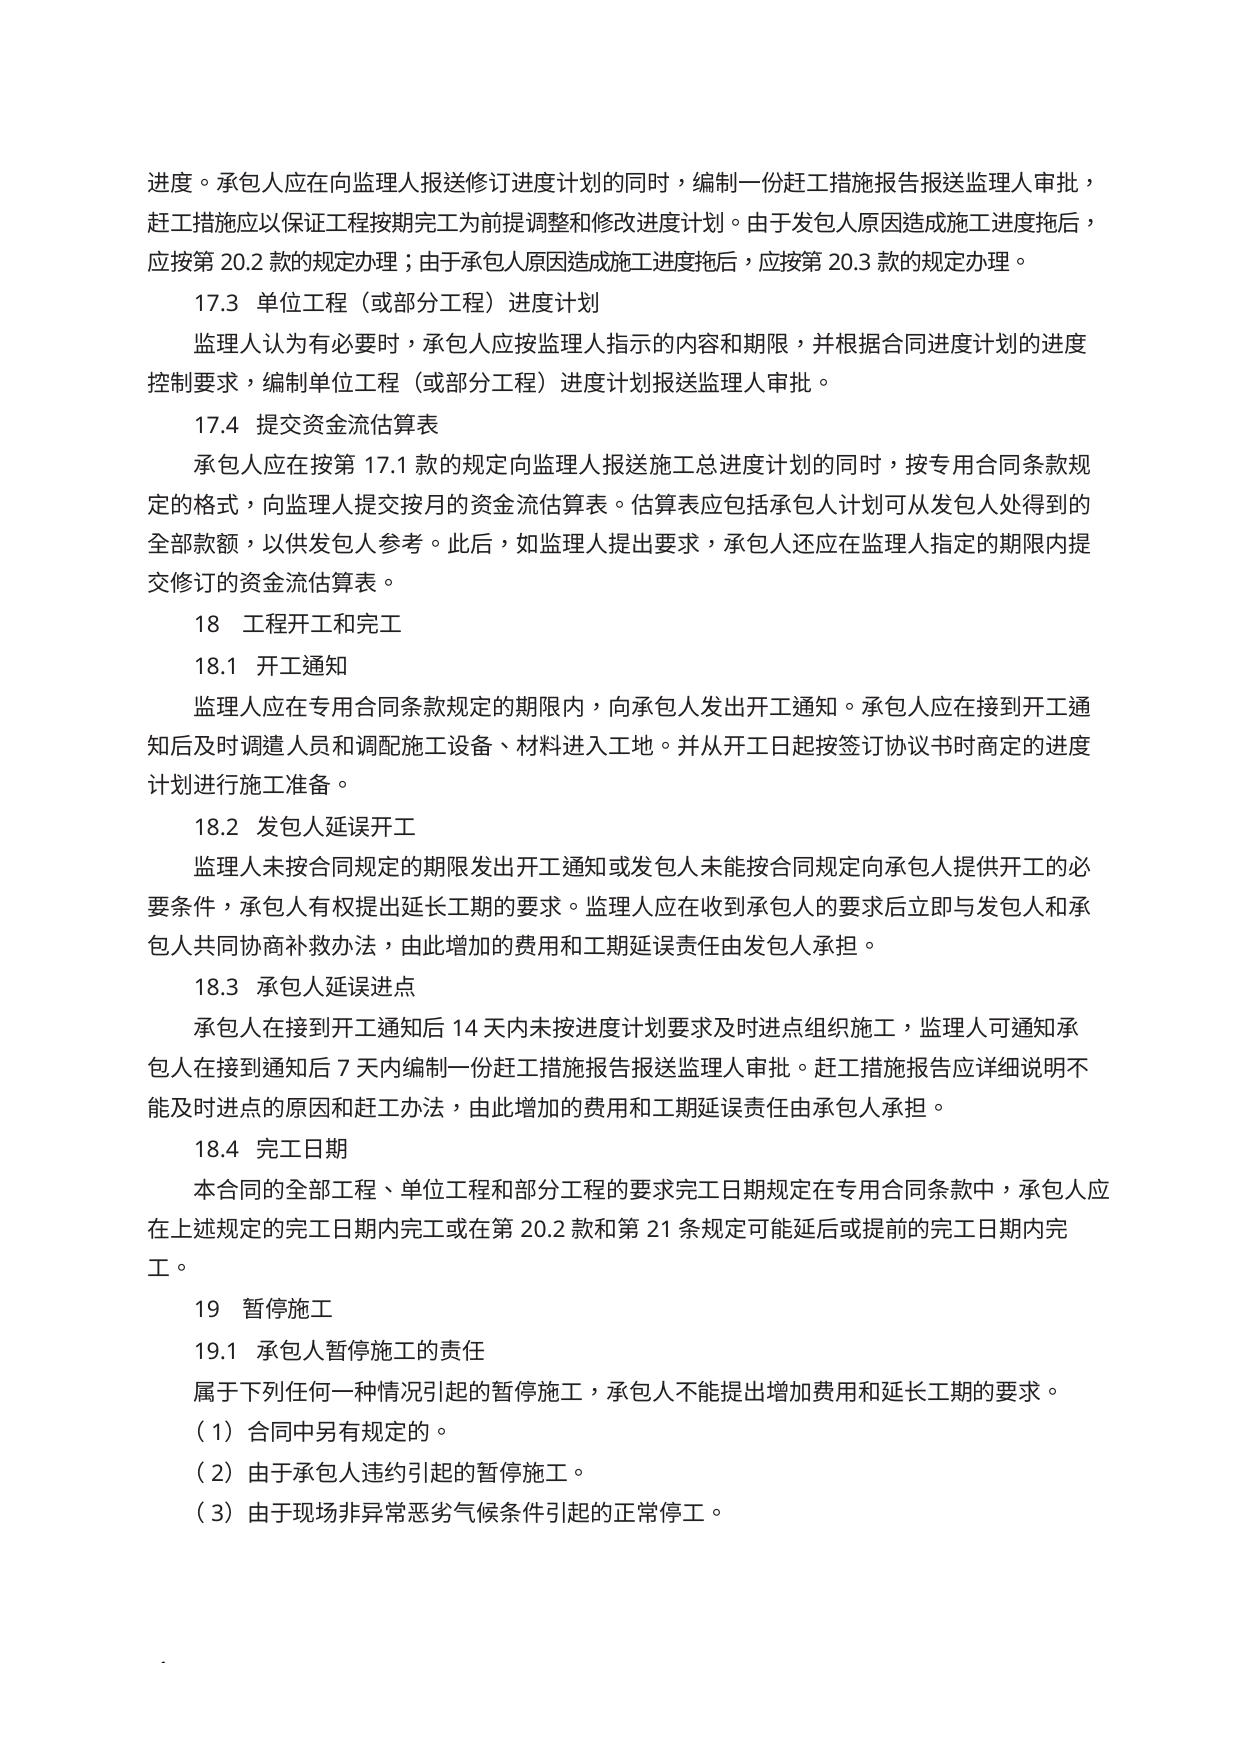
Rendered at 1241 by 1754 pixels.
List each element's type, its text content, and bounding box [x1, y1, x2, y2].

list 承包人暂停施工的责任 [193, 1335, 1115, 1366]
list 提交资金流估算表 [193, 409, 1115, 440]
list 开工通知 [193, 650, 1115, 681]
text （ 2）由于承包人违约引起的暂停施工。 [182, 1457, 1115, 1488]
text 承包人在接到开工通知后 14 天内未按进度计划要求及时进点组织施工，监理人可通知承 [193, 1012, 1115, 1043]
text （ 1）合同中另有规定的。 [182, 1416, 1115, 1447]
text 本合同的全部工程、单位工程和部分工程的要求完工日期规定在专用合同条款中，承包人应在上述规定的完工日期内完工或在第 20.2 款和第 21 条规定可能延后或提前的完工日期内完工。 [148, 1174, 1112, 1284]
list 承包人延误进点 [193, 971, 1115, 1003]
text 监理人认为有必要时，承包人应按监理人指示的内容和期限，并根据合同进度计划的进度控制要求，编制单位工程（或部分工程）进度计划报送监理人审批。 [148, 328, 1106, 398]
list 完工日期 [193, 1133, 1115, 1164]
text 属于下列任何一种情况引起的暂停施工，承包人不能提出增加费用和延长工期的要求。 [193, 1376, 1115, 1407]
text 监理人未按合同规定的期限发出开工通知或发包人未能按合同规定向承包人提供开工的必要条件，承包人有权提出延长工期的要求。监理人应在收到承包人的要求后立即与发包人和承包人共同协商补救办法，由此增加的费用和工期延误责任由发包人承担。 [148, 851, 1093, 961]
list 暂停施工 [193, 1293, 1115, 1324]
text 进度。承包人应在向监理人报送修订进度计划的同时，编制一份赶工措施报告报送监理人审批， 赶工措施应以保证工程按期完工为前提调整和修改进度计划。由于发包人原因造成施工进度拖后， 应按第 20.2 款的规定办理；由于承包人原因造成施工进度拖后，应按第 20.3 款的规定办理。 [148, 167, 1104, 277]
text （ 3）由于现场非异常恶劣气候条件引起的正常停工。 [182, 1497, 1115, 1528]
list 单位工程（或部分工程）进度计划 [193, 287, 1115, 319]
text 承包人应在按第 17.1 款的规定向监理人报送施工总进度计划的同时，按专用合同条款规定的格式，向监理人提交按月的资金流估算表。估算表应包括承包人计划可从发包人处得到的全部款额，以供发包人参考。此后，如监理人提出要求，承包人还应在监理人指定的期限内提交修订的资金流估算表。 [148, 449, 1093, 598]
text 包人在接到通知后 7 天内编制一份赶工措施报告报送监理人审批。赶工措施报告应详细说明不能及时进点的原因和赶工办法，由此增加的费用和工期延误责任由承包人承担。 [148, 1052, 1106, 1123]
text 监理人应在专用合同条款规定的期限内，向承包人发出开工通知。承包人应在接到开工通知后及时调遣人员和调配施工设备、材料进入工地。并从开工日起按签订协议书时商定的进度计划进行施工准备。 [148, 691, 1093, 801]
list 发包人延误开工 [193, 811, 1115, 842]
list 工程开工和完工 [193, 608, 1115, 639]
